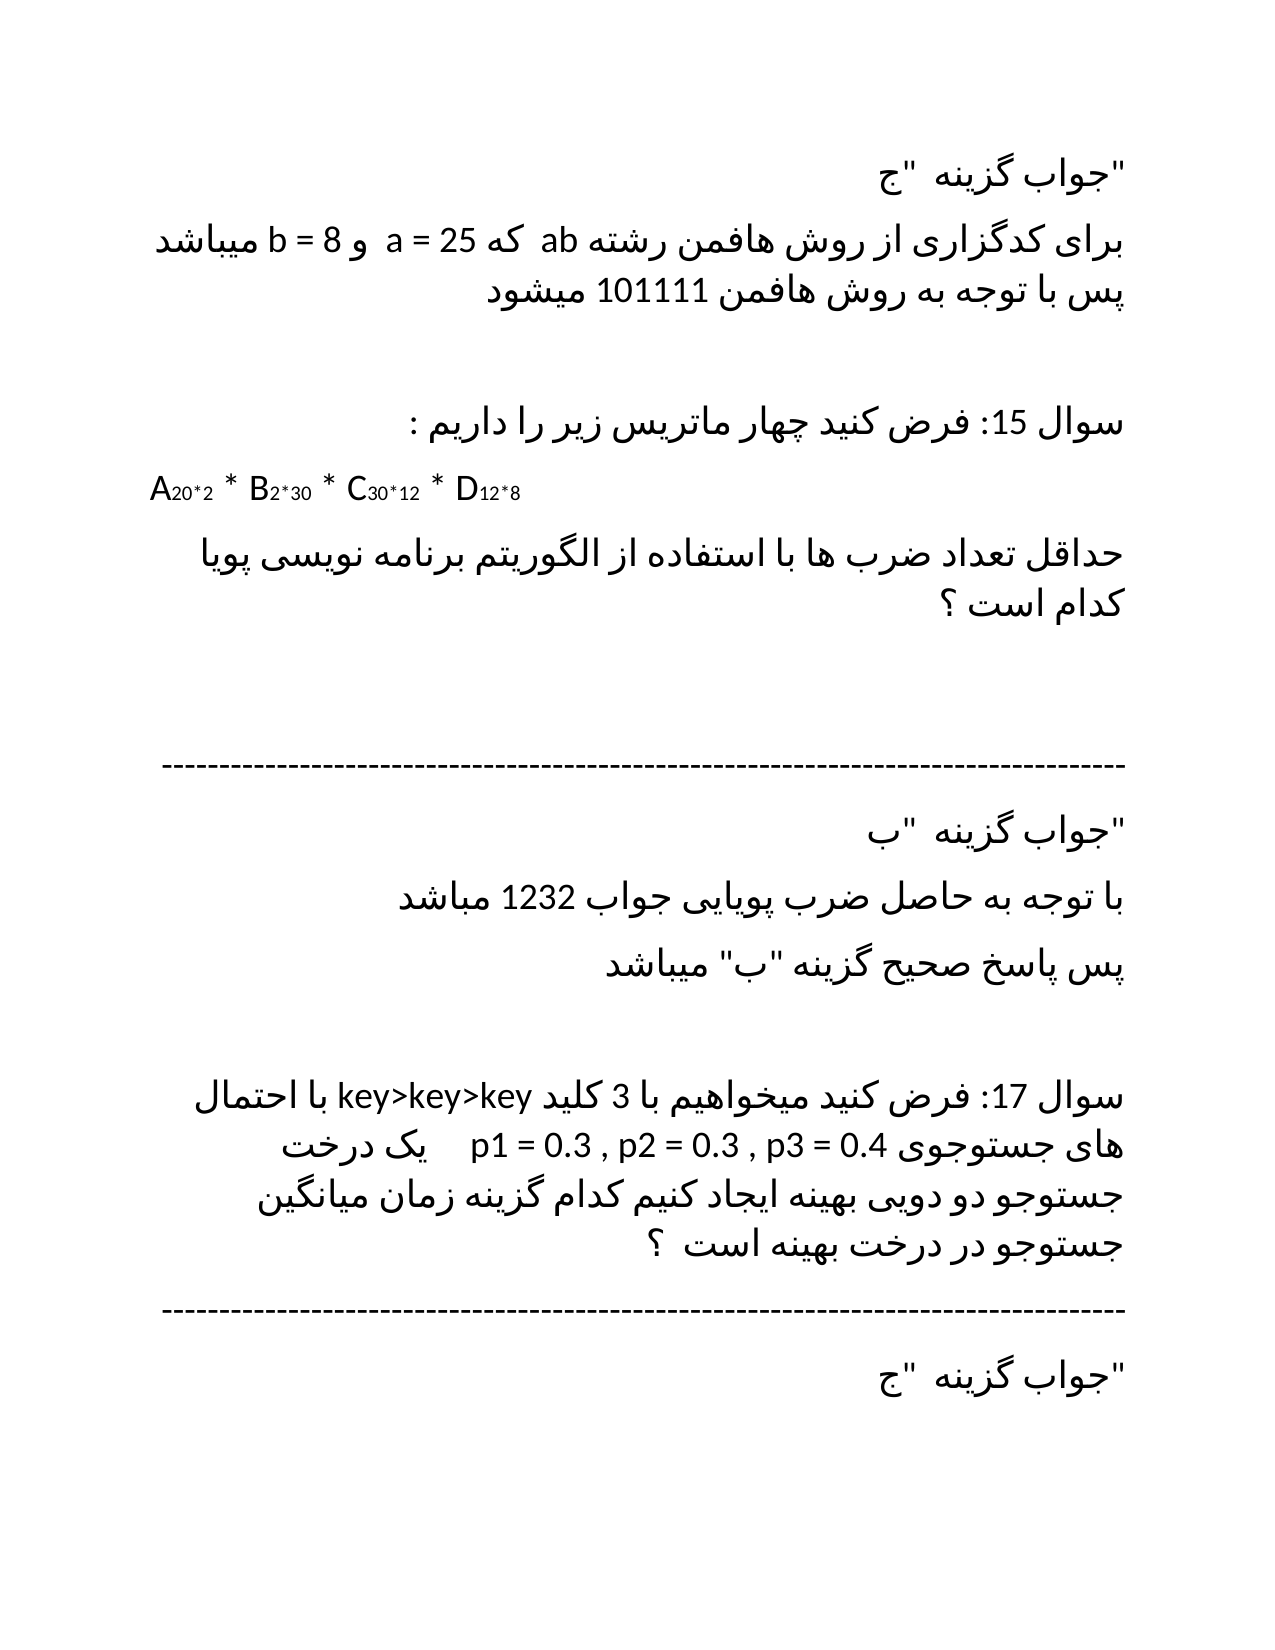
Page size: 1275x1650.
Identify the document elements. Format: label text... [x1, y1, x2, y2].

text برای کدگزاری از روش هافمن رشته ab که a = 25 و b = 8 میباشد پس با توجه به روش هافمن 101111 میشود [150, 216, 1125, 311]
text ------------------------------------------------------------------------------------ [150, 1286, 1125, 1332]
text ------------------------------------------------------------------------------------ [150, 741, 1125, 787]
text سوال 17: فرض کنید میخواهیم با 3 کلید key>key>key با احتمال های جستوجوی p1 = 0.3 , p2 = 0.3 , p3 = 0.4 یک درخت جستوجو دو دویی بهینه ایجاد کنیم کدام گزینه زمان میانگین جستوجو در درخت بهینه است ؟ [150, 1072, 1125, 1266]
text جواب گزینه "ج" [150, 150, 1125, 196]
text A20*2 * B2*30 * C30*12 * D12*8 [150, 464, 1125, 510]
text جواب گزینه "ب" [150, 807, 1125, 853]
text پس پاسخ صحیح گزینه "ب" میباشد [150, 939, 1125, 985]
text حداقل تعداد ضرب ها با استفاده از الگوریتم برنامه نویسی پویا کدام است ؟ [150, 530, 1125, 626]
text جواب گزینه "ج" [150, 1352, 1125, 1398]
text با توجه به حاصل ضرب پویایی جواب 1232 مباشد [150, 873, 1125, 919]
text سوال 15: فرض کنید چهار ماتریس زیر را داریم : [150, 398, 1125, 444]
